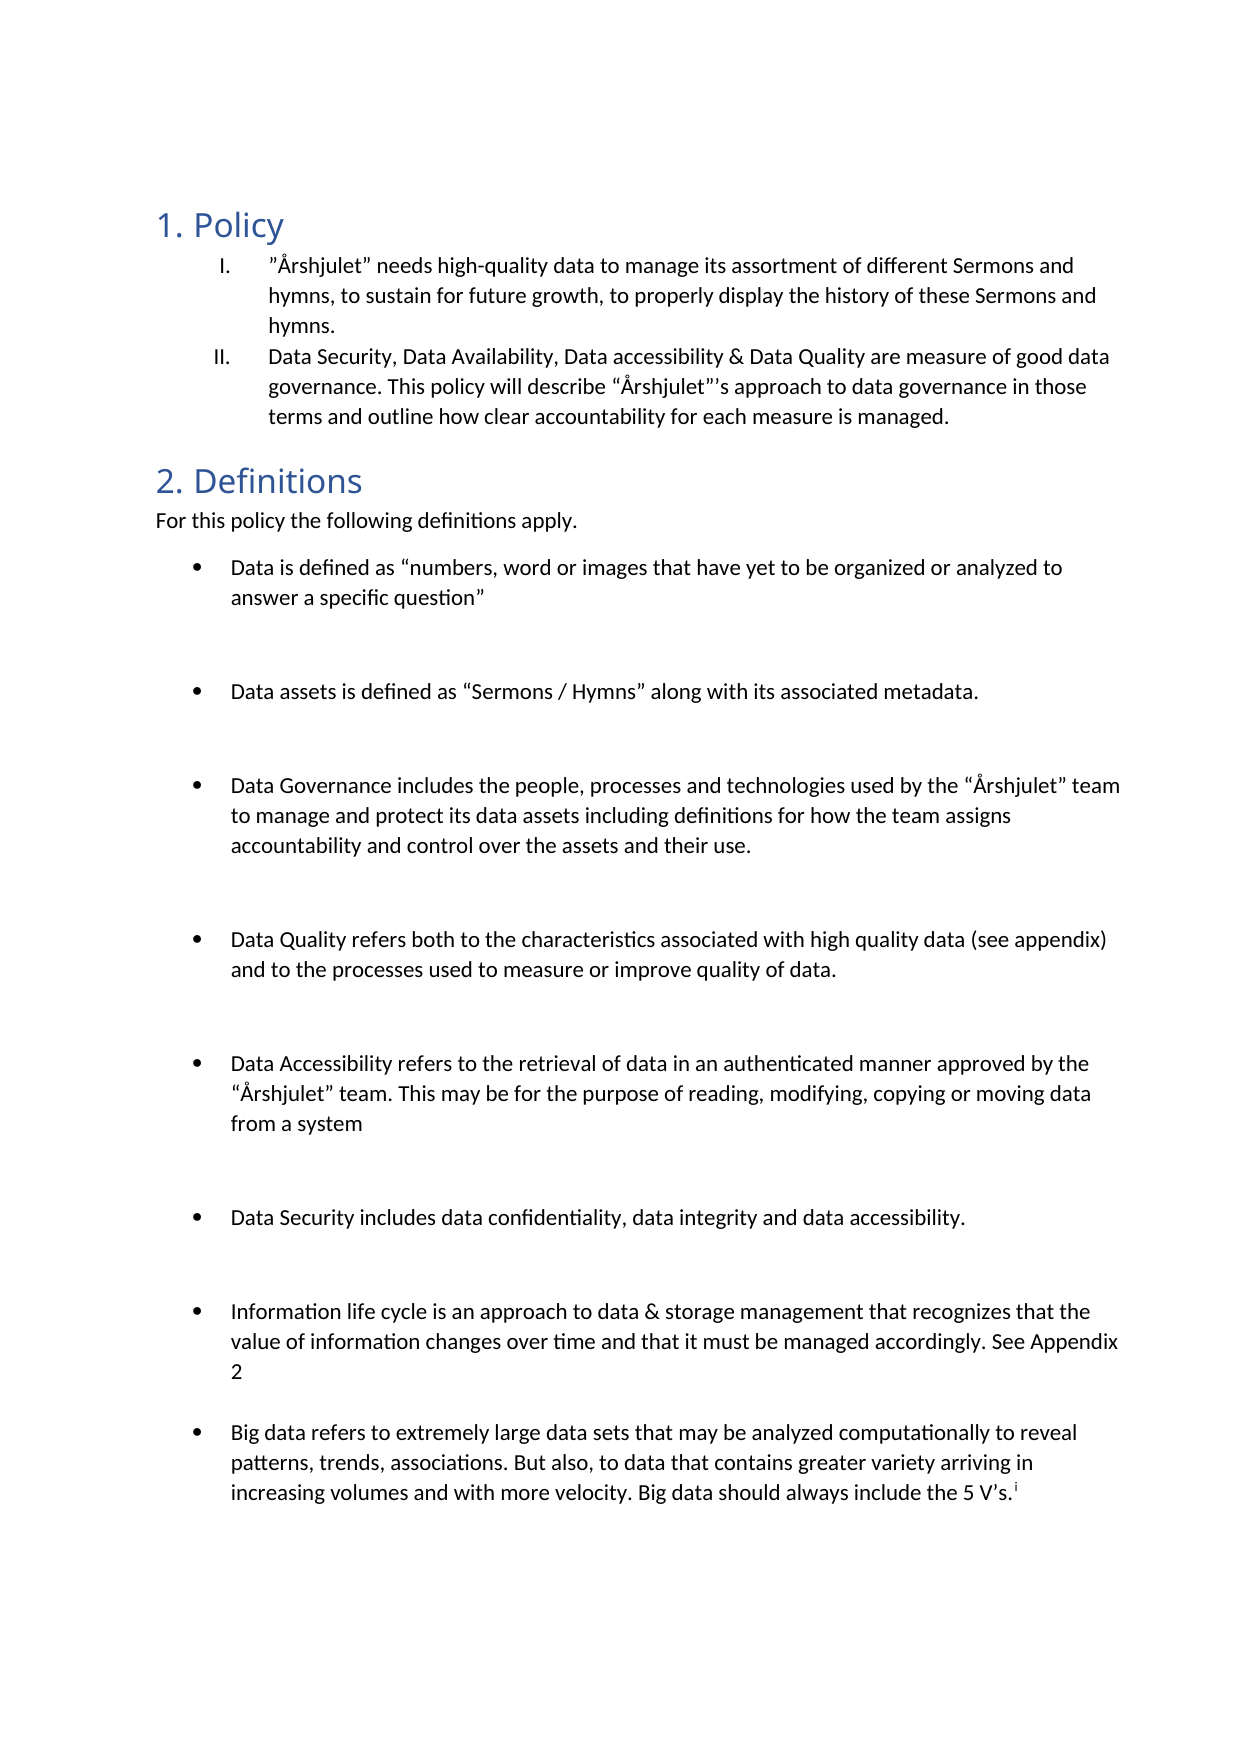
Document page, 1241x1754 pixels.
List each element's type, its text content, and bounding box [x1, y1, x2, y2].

list Data Governance includes the people, processes and technologies used by the “Årshjulet” team to manage and protect its data assets including definitions for how the team assigns accountability and control over the assets and their use. [193, 771, 1122, 859]
list Data Security, Data Availability, Data accessibility & Data Quality are measure of good data governance. This policy will describe “Årshjulet”’s approach to data governance in those terms and outline how clear accountability for each measure is managed. [231, 342, 1122, 430]
text For this policy the following definitions apply. [156, 506, 1122, 534]
list Data Security includes data confidentiality, data integrity and data accessibility. [193, 1203, 1122, 1231]
list Big data refers to extremely large data sets that may be analyzed computationally to reveal patterns, trends, associations. But also, to data that contains greater variety arriving in increasing volumes and with more velocity. Big data should always include the 5 V’s. [193, 1418, 1122, 1506]
list ”Årshjulet” needs high-quality data to manage its assortment of different Sermons and hymns, to sustain for future growth, to properly display the history of these Sermons and hymns. [231, 251, 1122, 339]
list Data Accessibility refers to the retrieval of data in an authenticated manner approved by the “Årshjulet” team. This may be for the purpose of reading, modifying, copying or moving data from a system [193, 1049, 1122, 1137]
subtitle Policy [156, 202, 1122, 248]
list Data assets is defined as “Sermons / Hymns” along with its associated metadata. [193, 677, 1122, 705]
list Data is defined as “numbers, word or images that have yet to be organized or analyzed to answer a specific question” [193, 553, 1122, 611]
subtitle Definitions [156, 457, 1122, 503]
list Information life cycle is an approach to data & storage management that recognizes that the value of information changes over time and that it must be managed accordingly. See Appendix 2 [193, 1297, 1122, 1385]
list Data Quality refers both to the characteristics associated with high quality data (see appendix) and to the processes used to measure or improve quality of data. [193, 925, 1122, 983]
